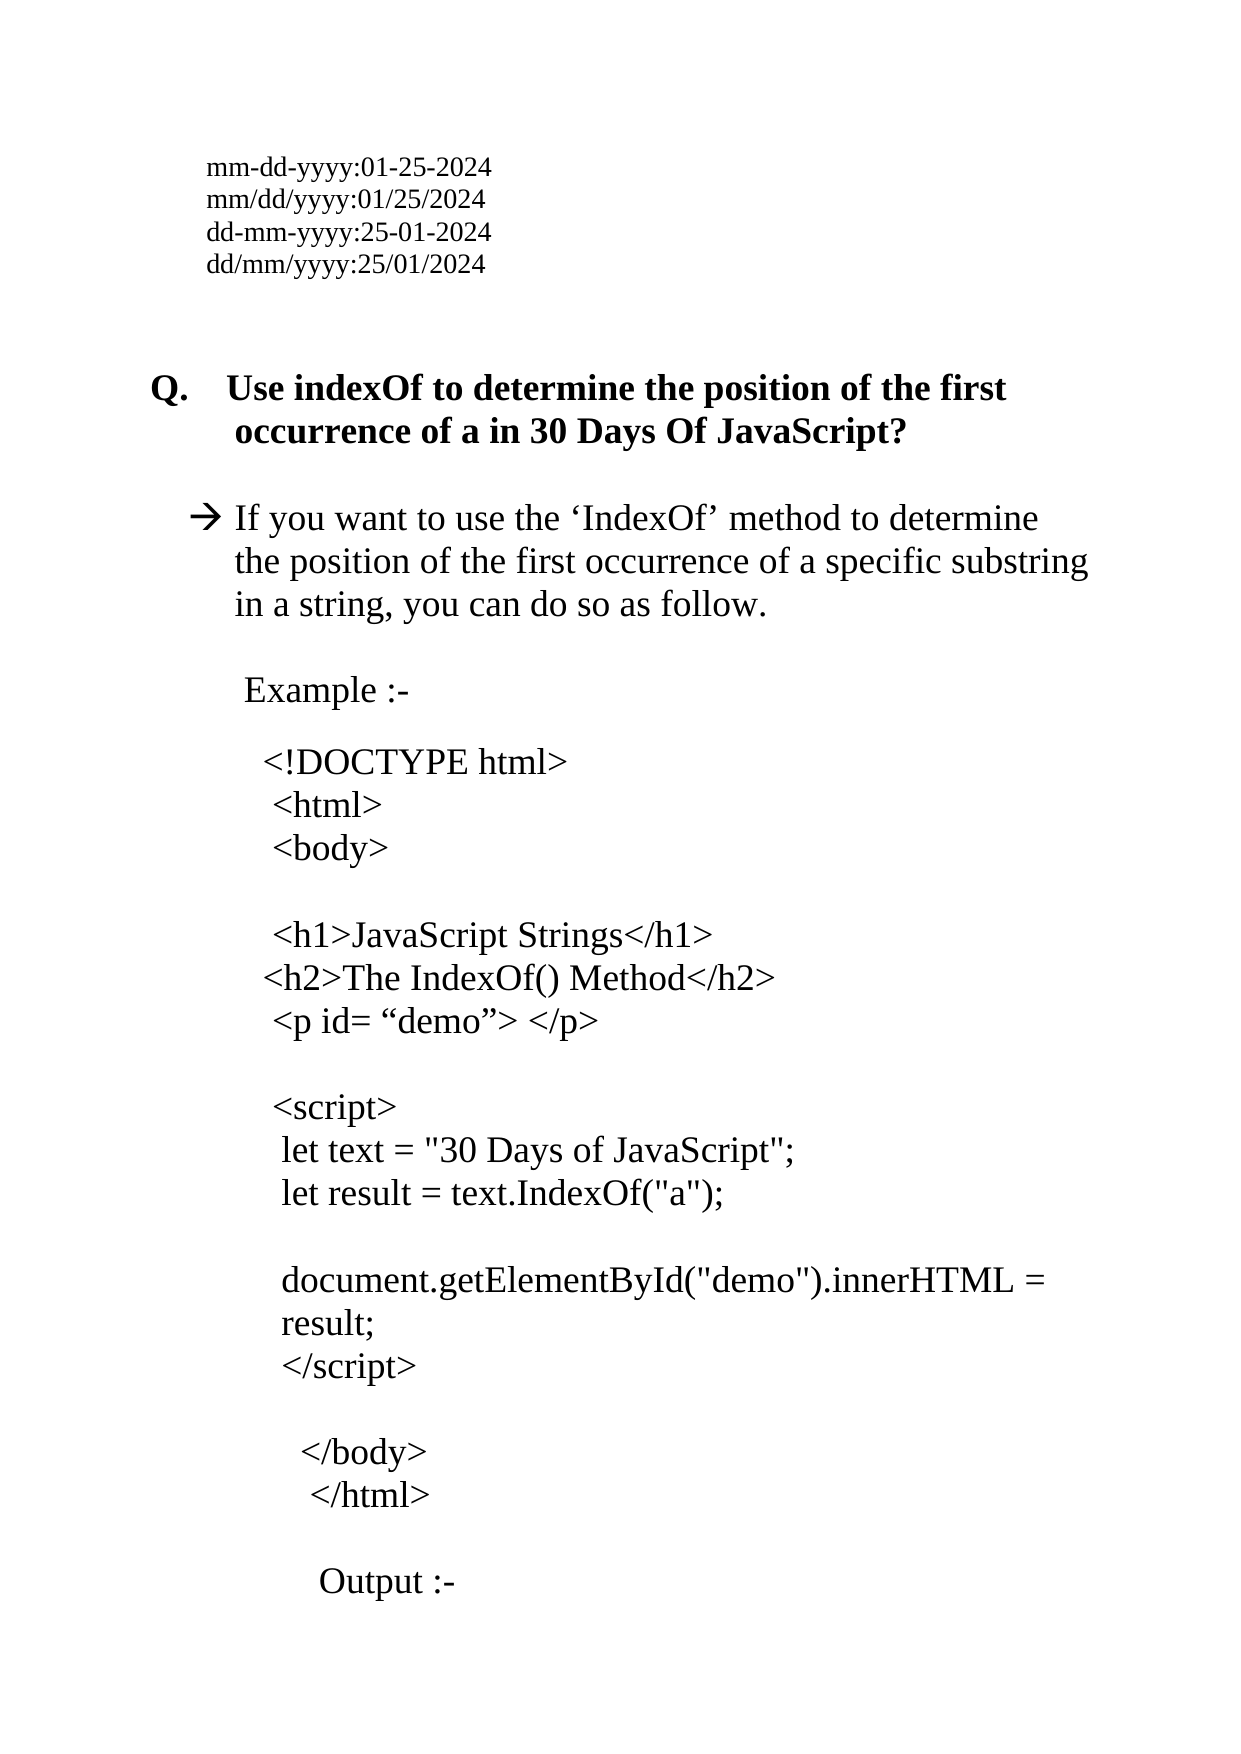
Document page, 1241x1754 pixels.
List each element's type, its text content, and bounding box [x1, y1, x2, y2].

text <h1>JavaScript Strings</h1> [150, 912, 1090, 955]
text If you want to use the ‘IndexOf’ method to determine [150, 495, 1090, 538]
text mm-dd-yyyy:01-25-2024 mm/dd/yyyy:01/25/2024 dd-mm-yyyy:25-01-2024 dd/mm/yyyy:25/01/2024 [150, 150, 1090, 279]
text Output :- [150, 1559, 1090, 1602]
text Example :- [150, 668, 1090, 711]
text <!DOCTYPE html> [150, 739, 1090, 783]
text occurrence of a in 30 Days Of JavaScript? [150, 409, 1090, 452]
text Q. Use indexOf to determine the position of the first [150, 366, 1090, 409]
text </body> [150, 1429, 1090, 1473]
text <body> [150, 826, 1090, 869]
text <html> [150, 783, 1090, 826]
text result; [150, 1300, 1090, 1343]
text <script> [150, 1084, 1090, 1128]
text let text = "30 Days of JavaScript"; [150, 1128, 1090, 1171]
text <h2>The IndexOf() Method</h2> [150, 955, 1090, 998]
text </script> [150, 1343, 1090, 1386]
text document.getElementById("demo").innerHTML = [150, 1257, 1090, 1300]
text in a string, you can do so as follow. [150, 581, 1090, 624]
text the position of the first occurrence of a specific substring [150, 538, 1090, 581]
text let result = text.IndexOf("a"); [150, 1171, 1090, 1214]
text <p id= “demo”> </p> [150, 998, 1090, 1041]
text </html> [150, 1473, 1090, 1516]
